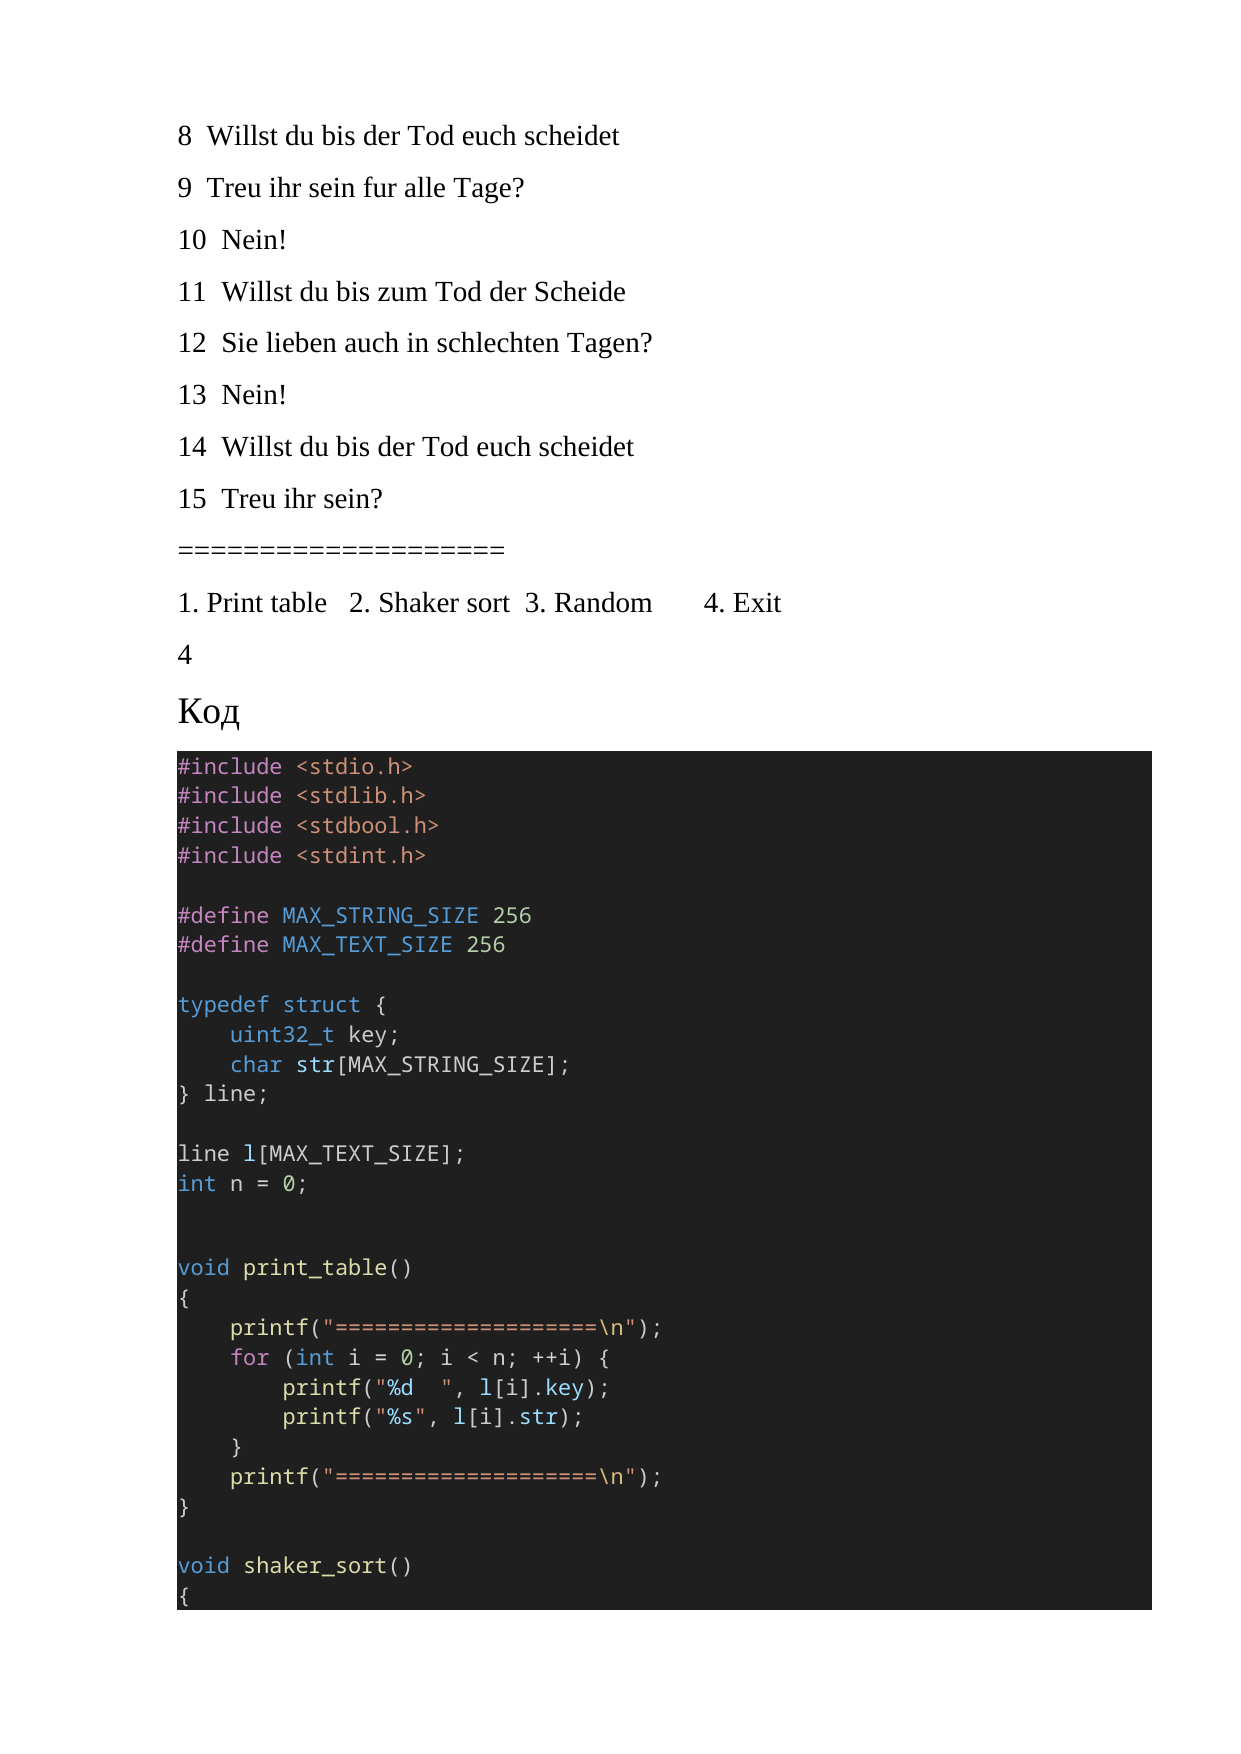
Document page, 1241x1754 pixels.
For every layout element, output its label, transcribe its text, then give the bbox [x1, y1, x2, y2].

text 14 Willst du bis der Tod euch scheidet [177, 429, 1152, 463]
text Код [177, 689, 1152, 732]
text printf("====================\n"); [177, 1461, 1152, 1491]
text 4 [177, 637, 1152, 670]
text ==================== [177, 533, 1152, 567]
text int n = 0; [177, 1168, 1152, 1197]
text 15 Treu ihr sein? [177, 481, 1152, 515]
text char str[MAX_STRING_SIZE]; [177, 1048, 1152, 1078]
text printf("%d ", l[i].key); [177, 1371, 1152, 1401]
text #include <stdbool.h> [177, 810, 1152, 840]
text void print_table() [177, 1252, 1152, 1282]
text uint32_t key; [177, 1019, 1152, 1048]
text 1. Print table 2. Shaker sort 3. Random 4. Exit [177, 585, 1152, 618]
text { [177, 1282, 1152, 1312]
text typedef struct { [177, 989, 1152, 1019]
text printf("====================\n"); [177, 1312, 1152, 1342]
text } [177, 1431, 1152, 1461]
text #define MAX_STRING_SIZE 256 [177, 899, 1152, 929]
text void shaker_sort() [177, 1550, 1152, 1580]
text printf("%s", l[i].str); [177, 1401, 1152, 1431]
text 13 Nein! [177, 377, 1152, 411]
text { [177, 1580, 1152, 1610]
text 12 Sie lieben auch in schlechten Tagen? [177, 326, 1152, 359]
text 10 Nein! [177, 222, 1152, 255]
text #include <stdlib.h> [177, 780, 1152, 810]
text #include <stdint.h> [177, 840, 1152, 870]
text } line; [177, 1078, 1152, 1108]
text 11 Willst du bis zum Tod der Scheide [177, 274, 1152, 307]
text 9 Treu ihr sein fur alle Tage? [177, 170, 1152, 203]
text } [177, 1491, 1152, 1520]
text 8 Willst du bis der Tod euch scheidet [177, 118, 1152, 152]
text #define MAX_TEXT_SIZE 256 [177, 929, 1152, 959]
text #include <stdio.h> [177, 751, 1152, 780]
text for (int i = 0; i < n; ++i) { [177, 1342, 1152, 1371]
text line l[MAX_TEXT_SIZE]; [177, 1138, 1152, 1168]
